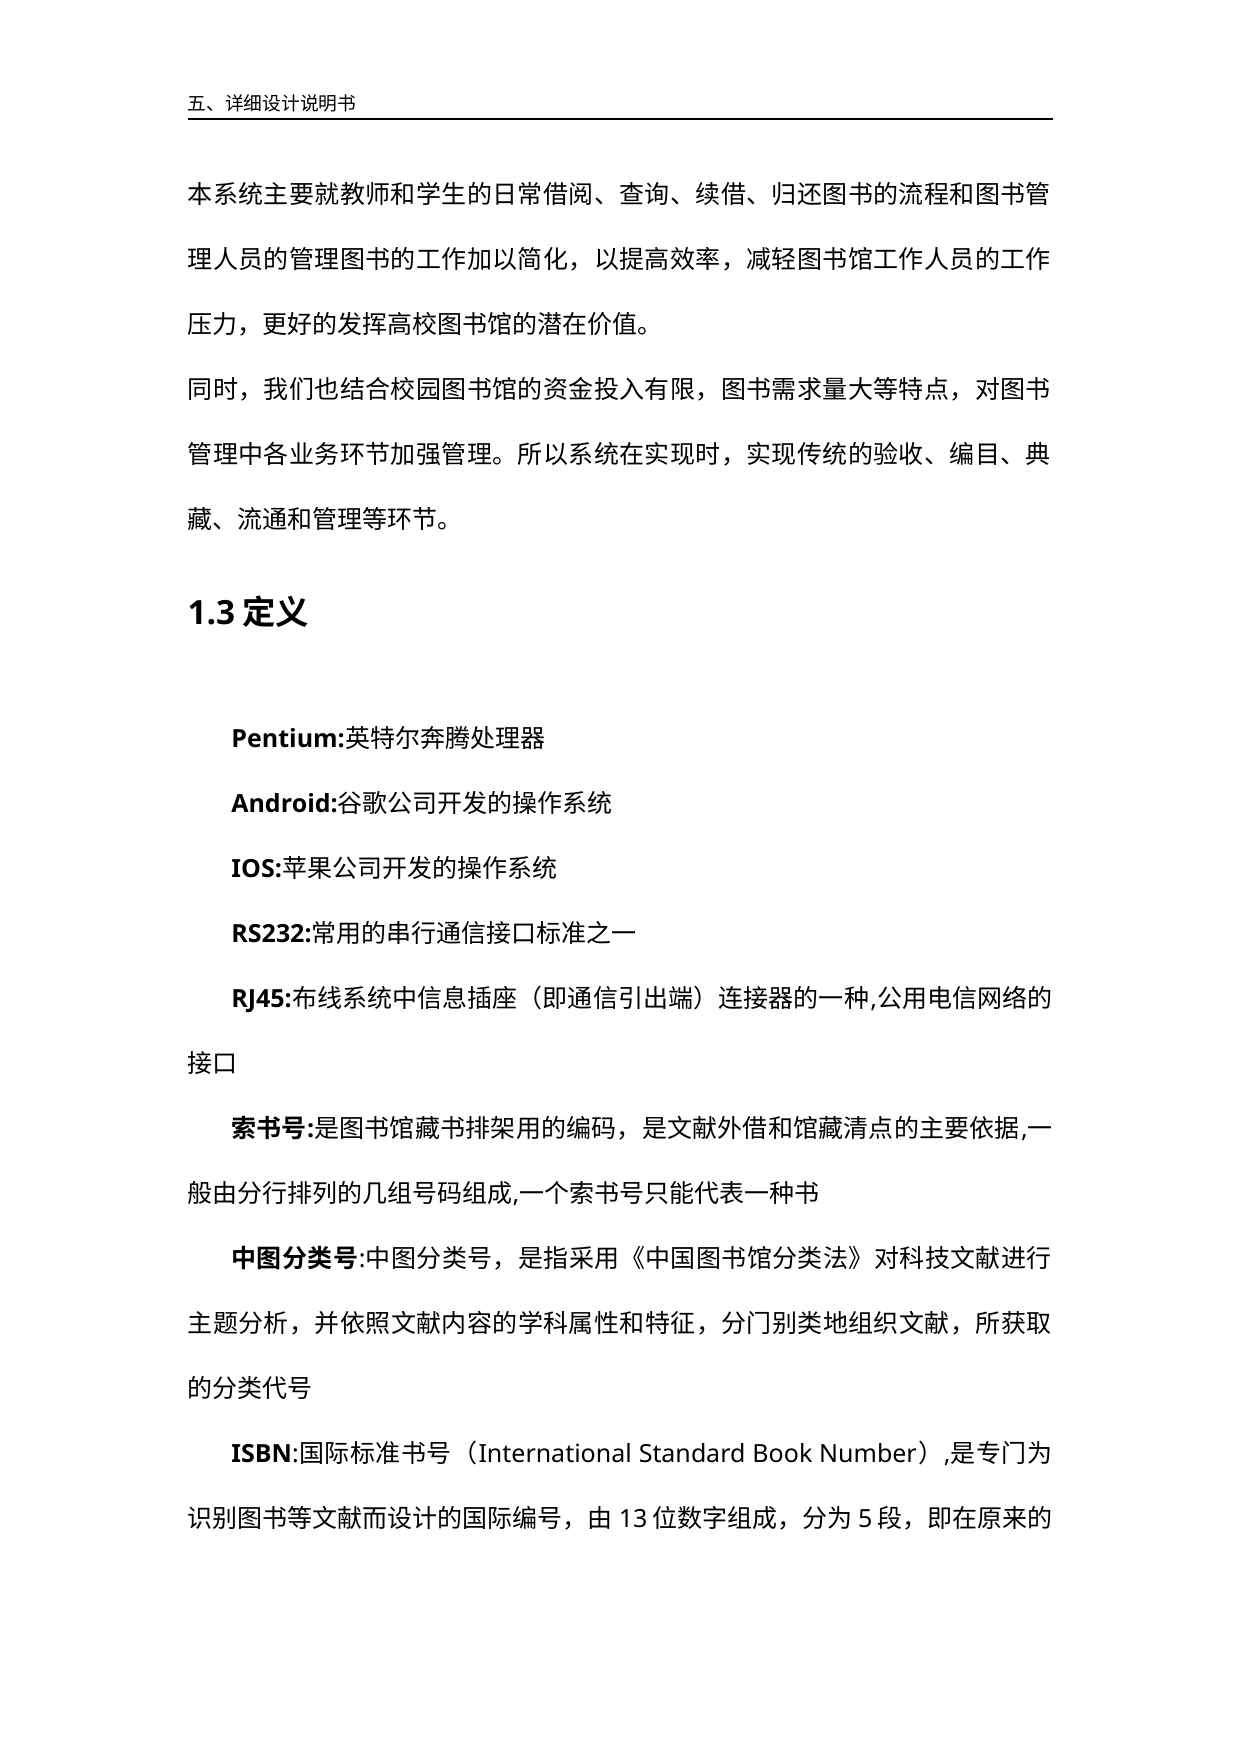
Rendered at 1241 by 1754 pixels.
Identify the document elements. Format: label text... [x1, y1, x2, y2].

text 中图分类号:中图分类号，是指采用《中国图书馆分类法》对科技文献进行主题分析，并依照文献内容的学科属性和特征，分门别类地组织文献，所获取的分类代号 [187, 1224, 1053, 1419]
text Pentium:英特尔奔腾处理器 [187, 704, 1053, 769]
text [187, 1419, 1053, 1549]
text 同时，我们也结合校园图书馆的资金投入有限，图书需求量大等特点，对图书管理中各业务环节加强管理。所以系统在实现时，实现传统的验收、编目、典藏、流通和管理等环节。 [187, 355, 1053, 550]
subtitle 1.3定义 [187, 577, 1053, 642]
text RS232:常用的串行通信接口标准之一 [187, 899, 1053, 964]
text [187, 160, 1053, 355]
text Android:谷歌公司开发的操作系统 [187, 769, 1053, 834]
text RJ45:布线系统中信息插座（即通信引出端）连接器的一种,公用电信网络的接口 [187, 964, 1053, 1094]
text 索书号:是图书馆藏书排架用的编码，是文献外借和馆藏清点的主要依据,一般由分行排列的几组号码组成,一个索书号只能代表一种书 [187, 1094, 1053, 1224]
text IOS:苹果公司开发的操作系统 [187, 834, 1053, 899]
